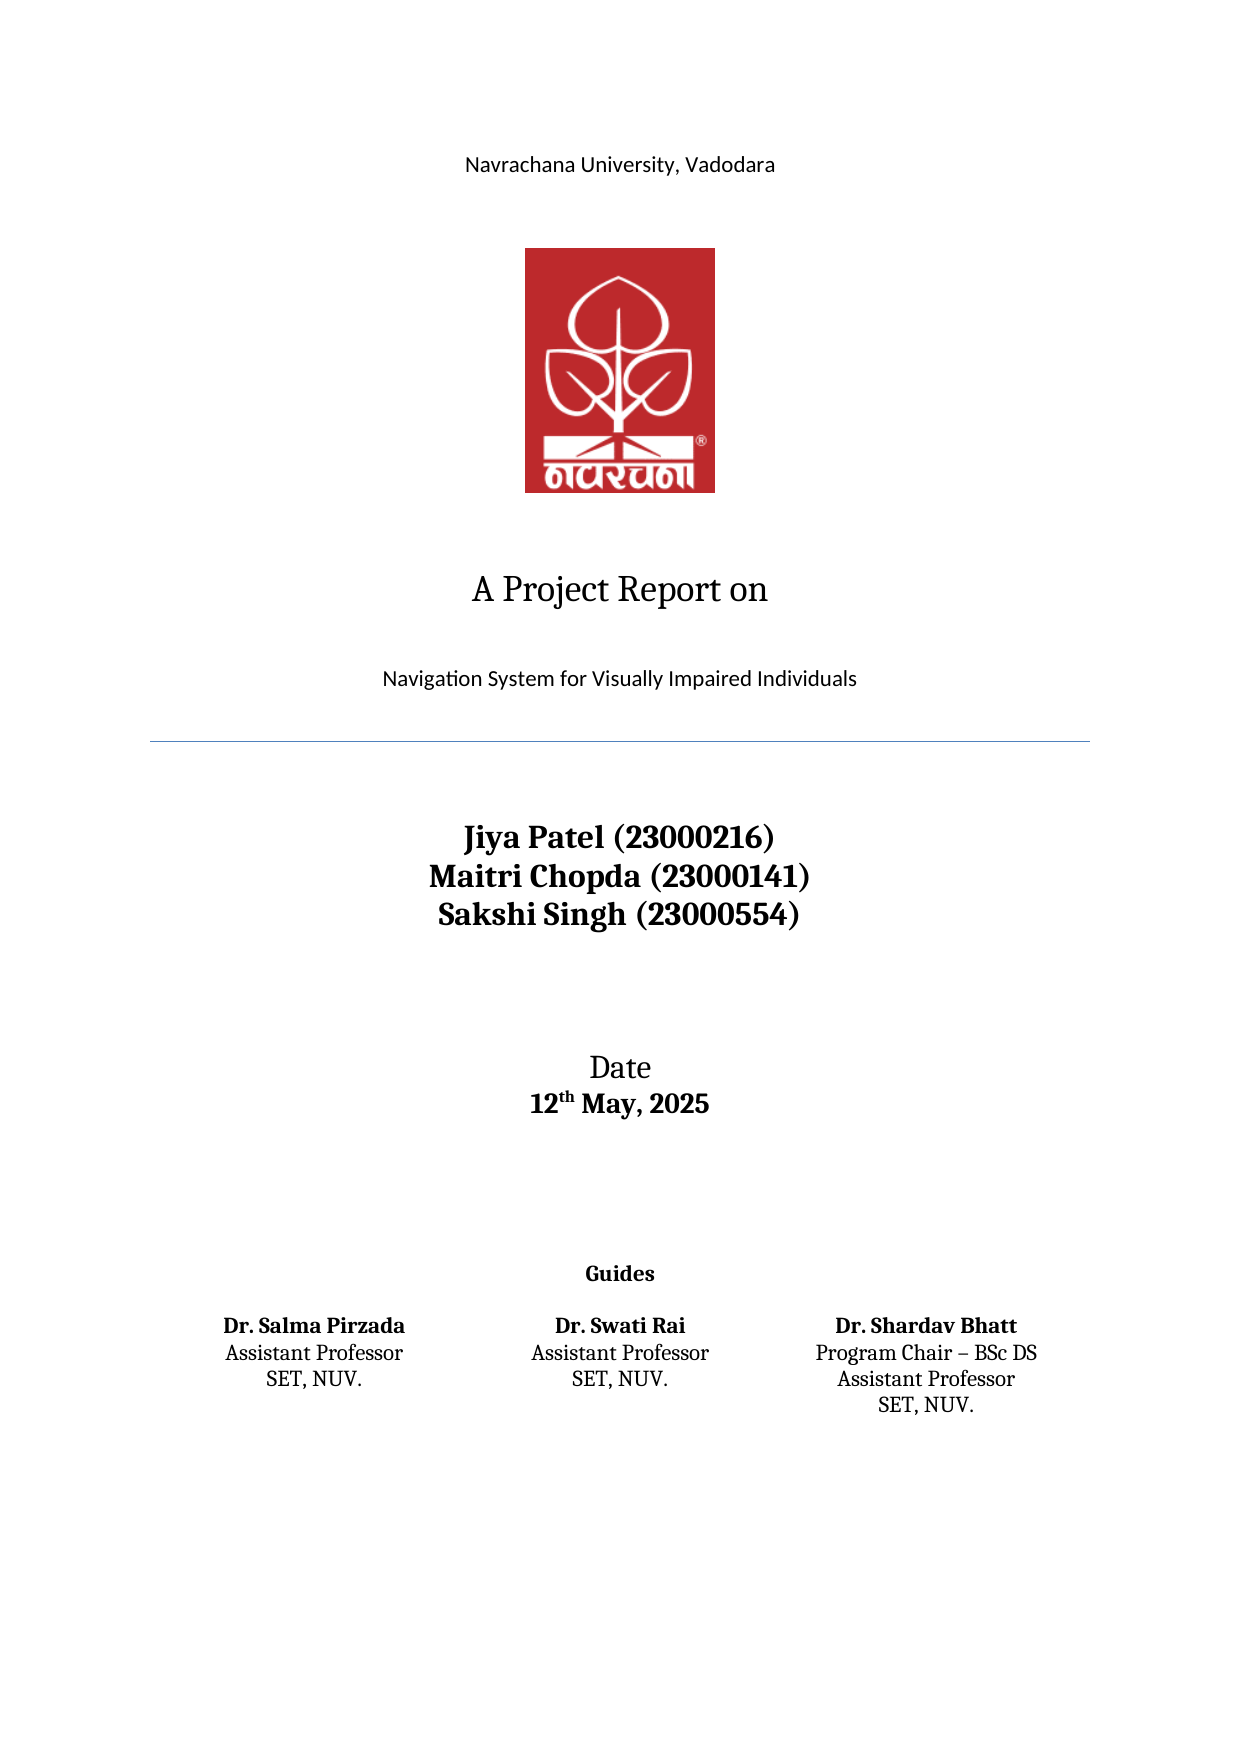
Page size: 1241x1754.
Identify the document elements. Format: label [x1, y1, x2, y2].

picture [525, 248, 715, 493]
